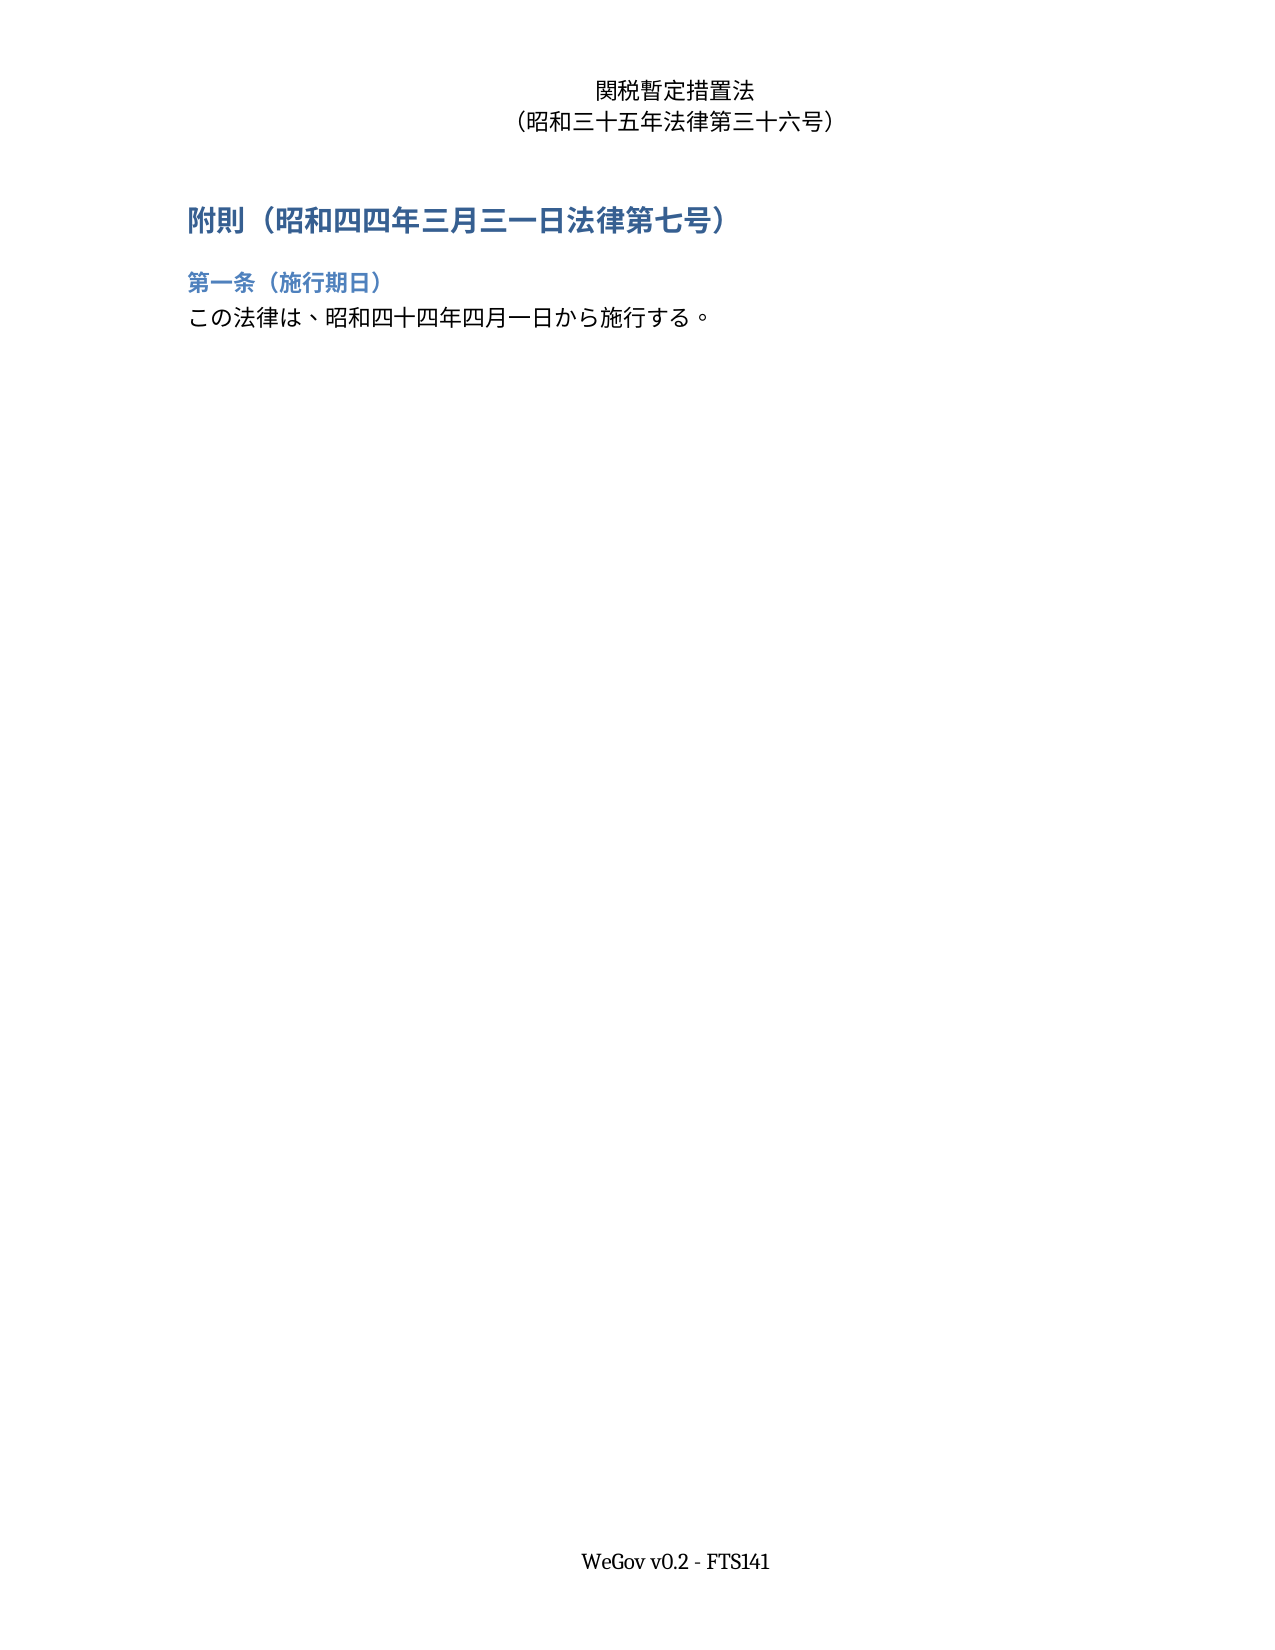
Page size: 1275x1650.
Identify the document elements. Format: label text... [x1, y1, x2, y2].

subtitle 附則（昭和四四年三月三一日法律第七号） [187, 200, 1087, 240]
text この法律は、昭和四十四年四月一日から施行する。 [187, 302, 1087, 334]
subtitle 第一条（施行期日） [187, 266, 1087, 298]
